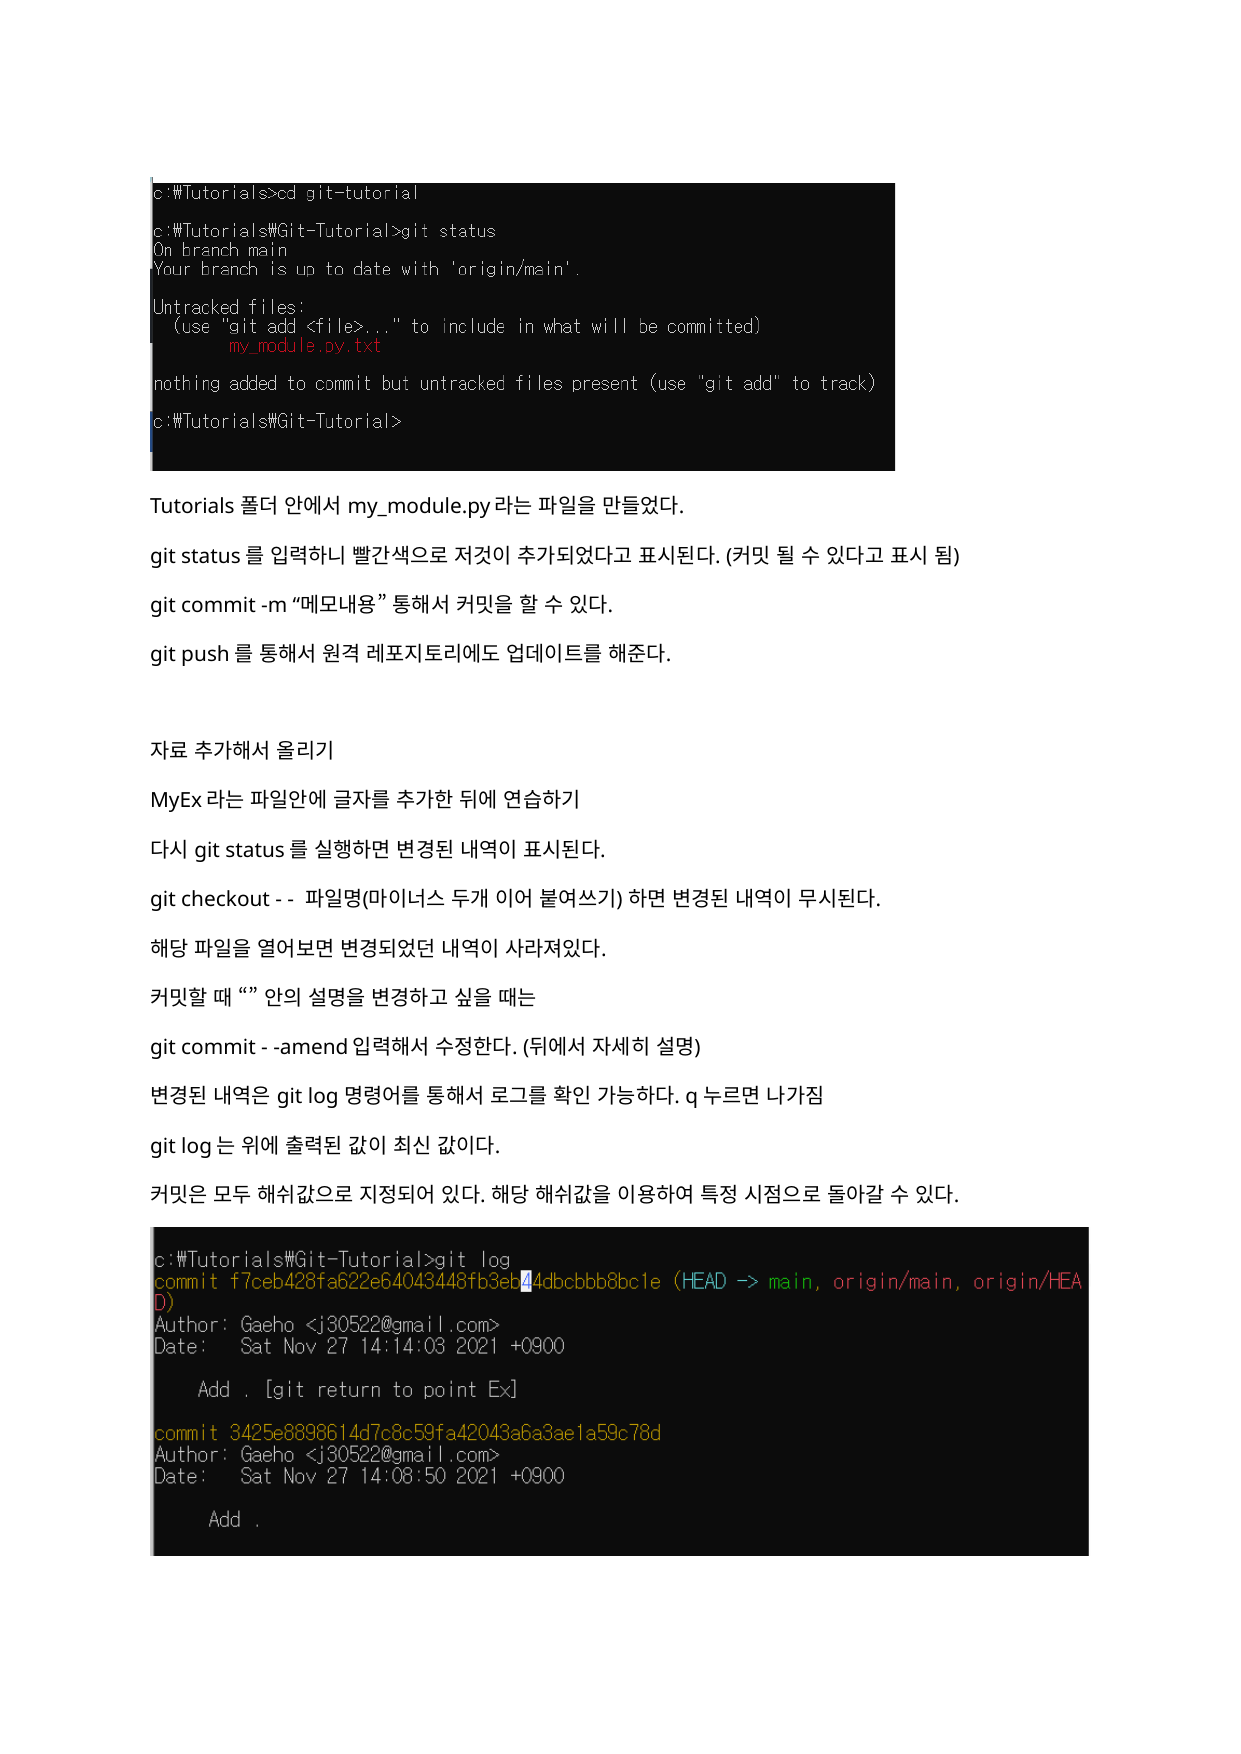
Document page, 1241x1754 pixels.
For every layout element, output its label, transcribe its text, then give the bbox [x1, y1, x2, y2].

picture [150, 177, 896, 471]
text 커밋은 모두 해쉬값으로 지정되어 있다. 해당 해쉬값을 이용하여 특정 시점으로 돌아갈 수 있다. [150, 1178, 1090, 1209]
text 다시 git status를 실행하면 변경된 내역이 표시된다. [150, 833, 1090, 863]
text git commit - -amend입력해서 수정한다. (뒤에서 자세히 설명) [150, 1030, 1090, 1061]
text 자료 추가해서 올리기 [150, 734, 1090, 764]
text git checkout - - 파일명(마이너스 두개 이어 붙여쓰기) 하면 변경된 내역이 무시된다. [150, 882, 1090, 913]
text 변경된 내역은 git log 명령어를 통해서 로그를 확인 가능하다. q 누르면 나가짐 [150, 1080, 1090, 1110]
text git log는 위에 출력된 값이 최신 값이다. [150, 1129, 1090, 1159]
text git push를 통해서 원격 레포지토리에도 업데이트를 해준다. [150, 638, 1090, 668]
text git commit -m “메모내용” 통해서 커밋을 할 수 있다. [150, 588, 1090, 619]
text MyEx라는 파일안에 글자를 추가한 뒤에 연습하기 [150, 784, 1090, 814]
text 해당 파일을 열어보면 변경되었던 내역이 사라져있다. [150, 932, 1090, 962]
text Tutorials 폴더 안에서 my_module.py라는 파일을 만들었다. [150, 489, 1090, 520]
text 커밋할 때 “” 안의 설명을 변경하고 싶을 때는 [150, 981, 1090, 1011]
text git status를 입력하니 빨간색으로 저것이 추가되었다고 표시된다. (커밋 될 수 있다고 표시 됨) [150, 539, 1090, 569]
picture [150, 1227, 1091, 1556]
